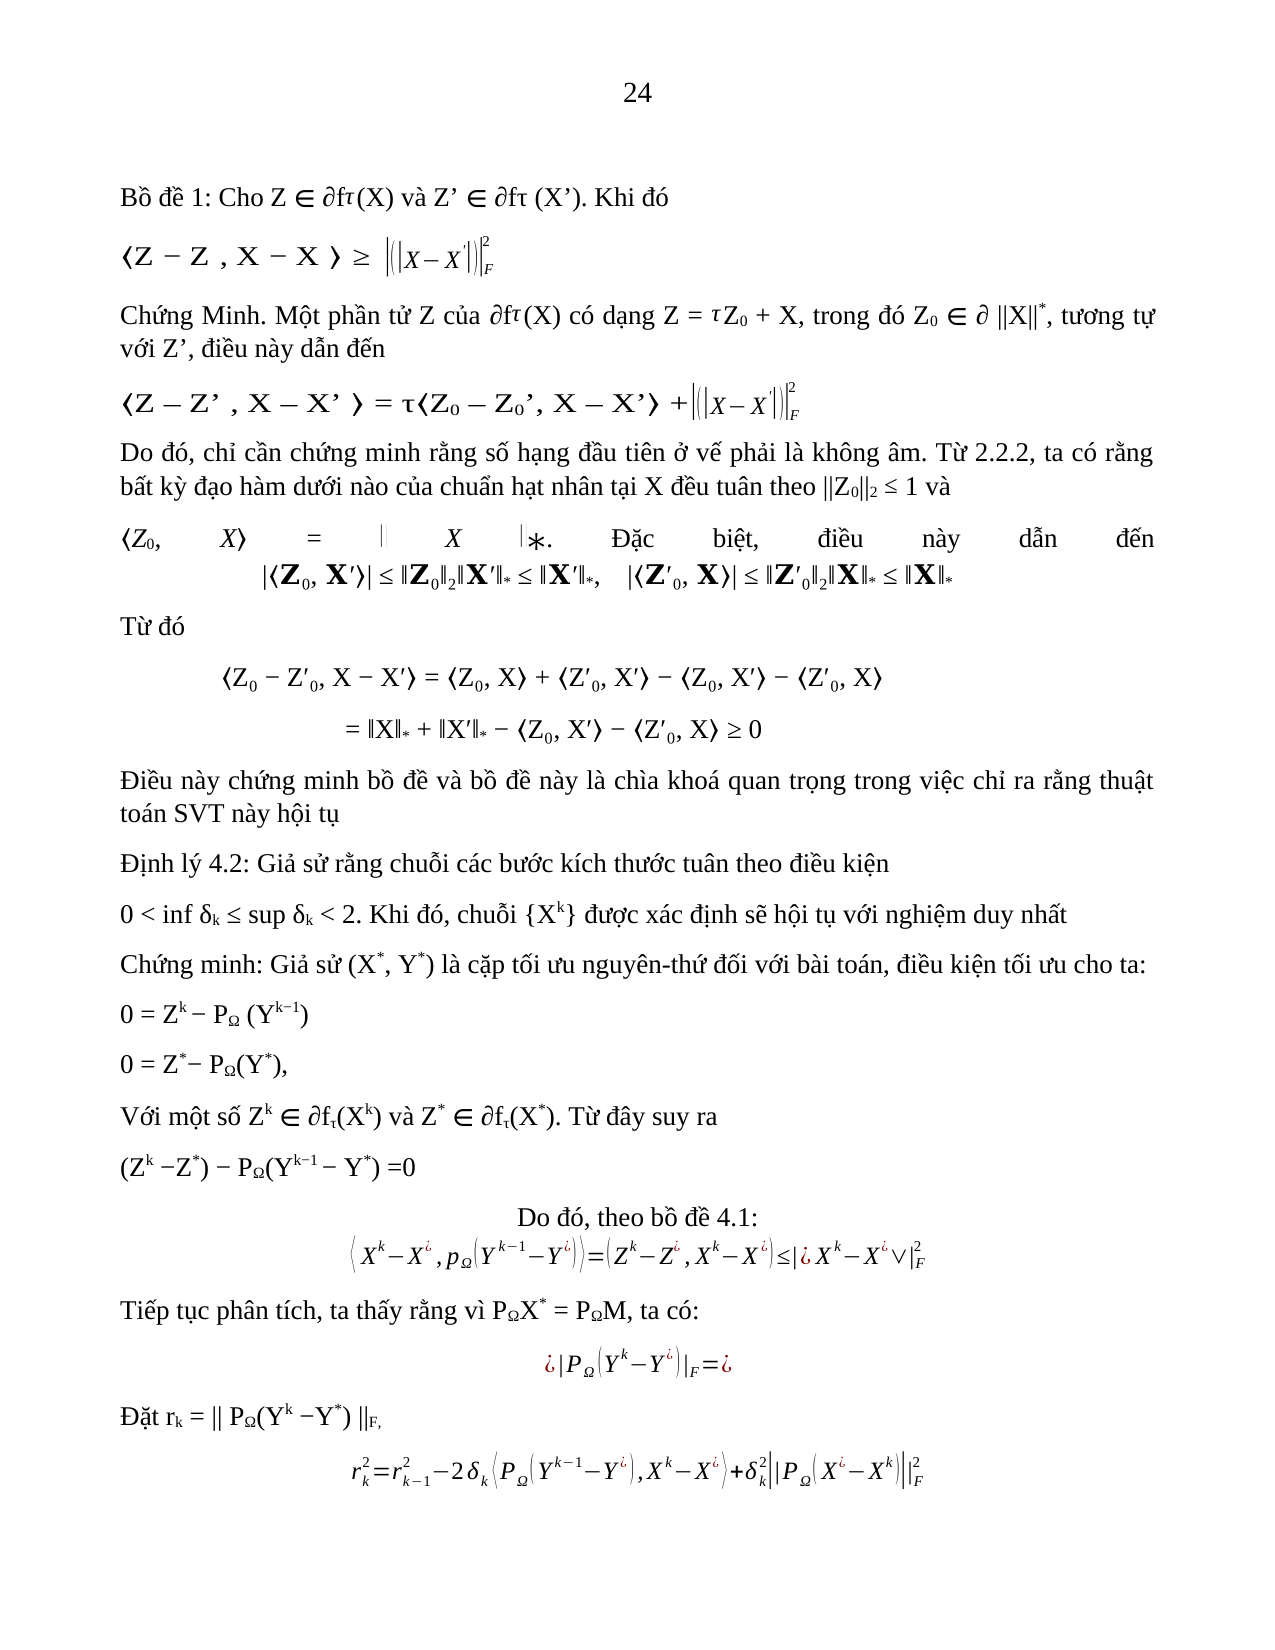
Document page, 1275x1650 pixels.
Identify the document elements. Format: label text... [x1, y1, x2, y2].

text Chứng Minh. Một phần tử Z của ∂f(X) có dạng Z = Z0 + X, trong đó Z0 ∈ ∂ ||X||*, tương tự với Z’, điều này dẫn đến [120, 297, 1155, 364]
text = ‖X‖* + ‖X′‖* − ⟨Z₀, X′⟩ − ⟨Z′₀, X⟩ ≥ 0 [120, 712, 1155, 744]
text Bồ đề 1: Cho Z ∈ ∂f(X) và Z’ ∈ ∂fτ (X’). Khi đó [120, 180, 1155, 213]
text ⟨Z₀ − Z′₀, X − X′⟩ = ⟨Z₀, X⟩ + ⟨Z′₀, X′⟩ − ⟨Z₀, X′⟩ − ⟨Z′₀, X⟩ [120, 660, 1155, 693]
text ⟨Z0, X⟩ = X ∗. Đặc biệt, điều này dẫn đến |⟨𝐙₀, 𝐗′⟩| ≤ ‖𝐙₀‖₂‖𝐗′‖* ≤ ‖𝐗′‖*, |⟨𝐙′₀, 𝐗⟩| ≤ ‖𝐙′₀‖₂‖𝐗‖* ≤ ‖𝐗‖* [120, 520, 1155, 590]
text ⟨Z − Z , X − X ⟩ ≥ [120, 232, 1155, 278]
text Điều này chứng minh bồ đề và bồ đề này là chìa khoá quan trọng trong việc chỉ ra rằng thuật toán SVT này hội tụ [120, 764, 1155, 828]
text Đặt rk = || PΩ(Yk −Y*) ||F, [120, 1400, 1155, 1431]
text Từ đó [120, 610, 1155, 641]
text 0 = Zk − PΩ (Yk−1) [120, 998, 1155, 1029]
picture [380, 524, 387, 547]
text Tiếp tục phân tích, ta thấy rằng vì PΩX* = PΩM, ta có: [120, 1294, 1155, 1325]
text Chứng minh: Giả sử (X*, Y*) là cặp tối ưu nguyên-thứ đối với bài toán, điều kiện tối ưu cho ta: [120, 948, 1155, 979]
text (Zk −Z*) − PΩ(Yk−1 − Y*) =0 [120, 1151, 1155, 1182]
text Do đó, theo bồ đề 4.1: [120, 1201, 1155, 1275]
text Với một số Zk ∈ ∂fτ(Xk) và Z* ∈ ∂fτ(X*). Từ đây suy ra [120, 1099, 1155, 1131]
text ⟨Z – Z’ , X – X’ ⟩ = τ⟨Z0 – Z0’, X – X’⟩ + [788, 383, 1152, 420]
text ⟨Z – Z’ , X – X’ ⟩ = τ⟨Z0 – Z0’, X – X’⟩ + [694, 383, 786, 420]
text Do đó, chỉ cần chứng minh rằng số hạng đầu tiên ở vế phải là không âm. Từ 2.2.2, ta có rằng bất kỳ đạo hàm dưới nào của chuẩn hạt nhân tại X đều tuân theo ||Z0||2 1 và [120, 436, 1155, 501]
text 0 < inf δk ≤ sup δk < 2. Khi đó, chuỗi {Xk} được xác định sẽ hội tụ với nghiệm duy nhất [120, 898, 1155, 929]
text 0 = Z*− PΩ(Y*), [120, 1048, 1155, 1079]
text Định lý 4.2: Giả sử rằng chuỗi các bước kích thước tuân theo điều kiện [120, 848, 1155, 879]
picture [520, 524, 527, 547]
text ⟨Z – Z’ , X – X’ ⟩ = τ⟨Z0 – Z0’, X – X’⟩ + [120, 383, 692, 420]
